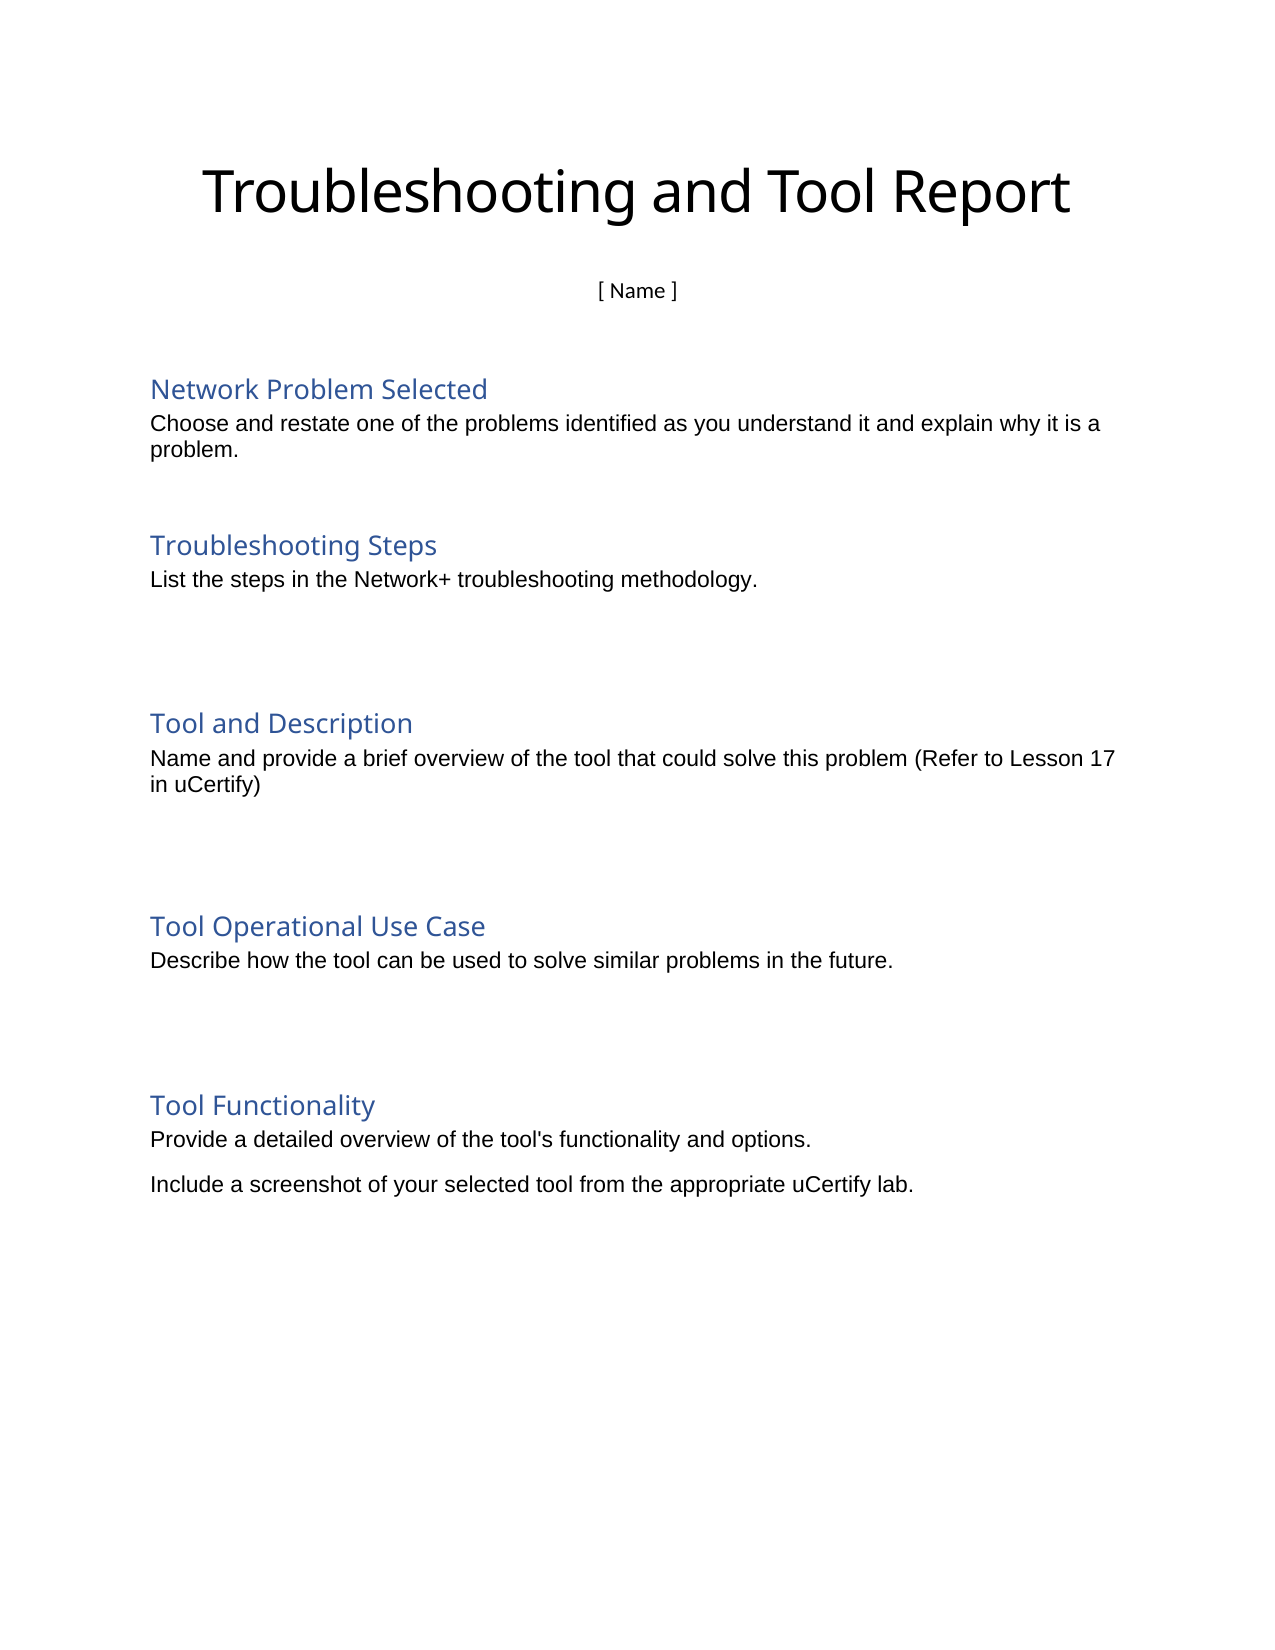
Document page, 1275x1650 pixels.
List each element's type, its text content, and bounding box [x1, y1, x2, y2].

text Provide a detailed overview of the tool's functionality and options. [150, 1126, 1125, 1152]
text [ Name ] [150, 276, 1125, 304]
title Troubleshooting and Tool Report [150, 150, 1125, 229]
text List the steps in the Network+ troubleshooting methodology. [150, 566, 1125, 592]
subtitle Network Problem Selected [150, 370, 1125, 407]
subtitle Troubleshooting Steps [150, 526, 1125, 563]
subtitle Tool Functionality [150, 1086, 1125, 1123]
text Choose and restate one of the problems identified as you understand it and explain why it is a problem. [150, 410, 1125, 463]
subtitle Tool Operational Use Case [150, 908, 1125, 944]
text Name and provide a brief overview of the tool that could solve this problem (Refer to Lesson 17 in uCertify) [150, 744, 1125, 797]
subtitle Tool and Description [150, 705, 1125, 742]
text Describe how the tool can be used to solve similar problems in the future. [150, 947, 1125, 974]
text Include a screenshot of your selected tool from the appropriate uCertify lab. [150, 1171, 1125, 1198]
